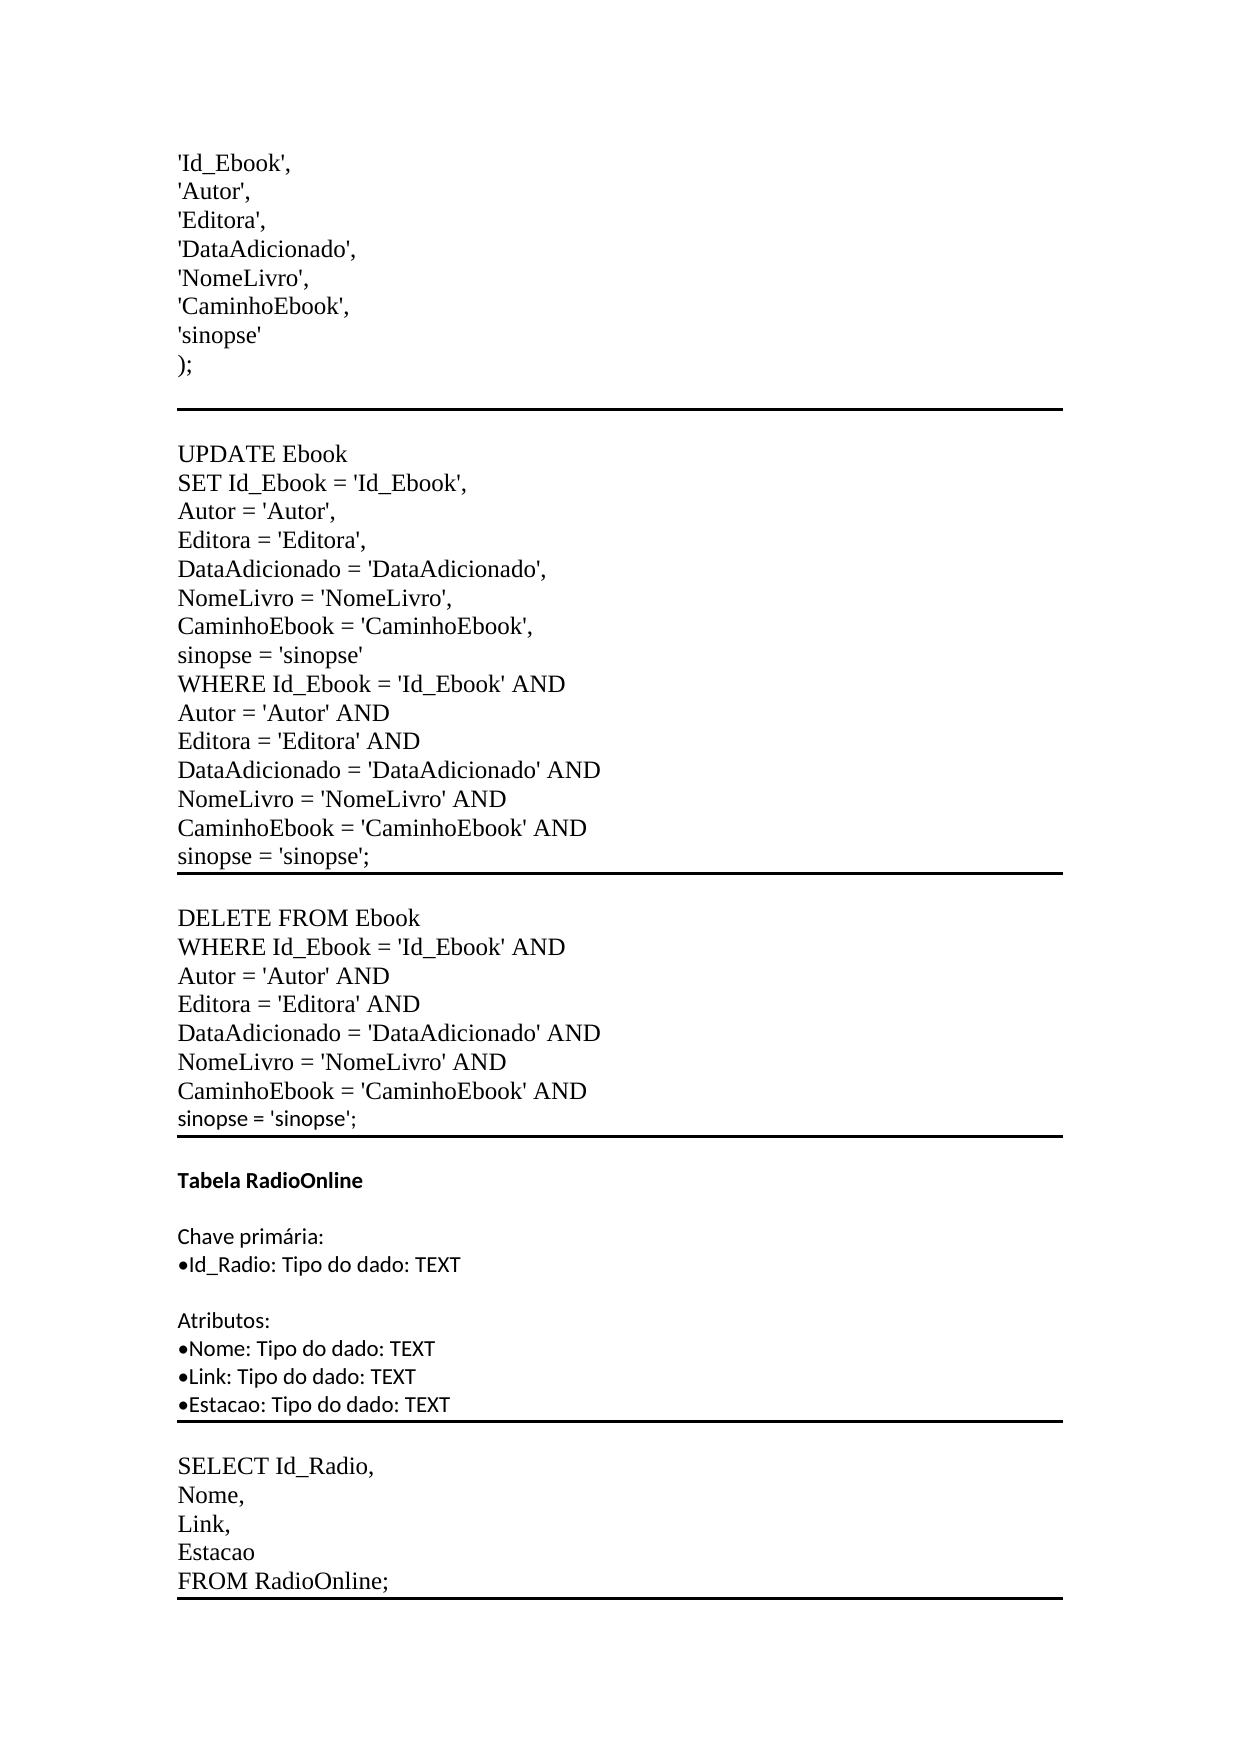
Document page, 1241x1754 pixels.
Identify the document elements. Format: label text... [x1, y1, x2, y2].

text sinopse = 'sinopse' [177, 640, 1063, 669]
text DELETE FROM Ebook [177, 903, 1063, 932]
text Autor = 'Autor', [177, 496, 1063, 525]
text Tabela RadioOnline [177, 1166, 1063, 1194]
text CaminhoEbook = 'CaminhoEbook', [177, 611, 1063, 640]
text Autor = 'Autor' AND [177, 961, 1063, 989]
text Editora = 'Editora' AND [177, 726, 1063, 755]
text •Estacao: Tipo do dado: TEXT [177, 1390, 1063, 1420]
text FROM RadioOnline; [177, 1566, 1063, 1597]
text Atributos: [177, 1306, 1063, 1334]
text Nome, [177, 1480, 1063, 1509]
text •Id_Radio: Tipo do dado: TEXT [177, 1250, 1063, 1278]
text 'sinopse' [177, 320, 1063, 349]
text 'NomeLivro', [177, 263, 1063, 291]
text 'Editora', [177, 205, 1063, 234]
text Editora = 'Editora' AND [177, 989, 1063, 1018]
text CaminhoEbook = 'CaminhoEbook' AND [177, 813, 1063, 841]
text NomeLivro = 'NomeLivro' AND [177, 1047, 1063, 1076]
text Editora = 'Editora', [177, 525, 1063, 554]
text Link, [177, 1509, 1063, 1537]
text sinopse = 'sinopse'; [177, 1104, 1063, 1135]
text ); [177, 349, 1063, 378]
text •Nome: Tipo do dado: TEXT [177, 1334, 1063, 1362]
text SET Id_Ebook = 'Id_Ebook', [177, 468, 1063, 496]
text 'Autor', [177, 176, 1063, 205]
text UPDATE Ebook [177, 439, 1063, 468]
text Autor = 'Autor' AND [177, 698, 1063, 726]
text WHERE Id_Ebook = 'Id_Ebook' AND [177, 669, 1063, 698]
text Estacao [177, 1537, 1063, 1566]
text 'DataAdicionado', [177, 234, 1063, 263]
text DataAdicionado = 'DataAdicionado', [177, 554, 1063, 583]
text •Link: Tipo do dado: TEXT [177, 1362, 1063, 1390]
text CaminhoEbook = 'CaminhoEbook' AND [177, 1076, 1063, 1104]
text SELECT Id_Radio, [177, 1451, 1063, 1480]
text NomeLivro = 'NomeLivro', [177, 583, 1063, 611]
text DataAdicionado = 'DataAdicionado' AND [177, 755, 1063, 784]
text 'CaminhoEbook', [177, 291, 1063, 320]
text WHERE Id_Ebook = 'Id_Ebook' AND [177, 932, 1063, 961]
text sinopse = 'sinopse'; [177, 841, 1063, 872]
text 'Id_Ebook', [177, 148, 1063, 176]
text DataAdicionado = 'DataAdicionado' AND [177, 1018, 1063, 1047]
text NomeLivro = 'NomeLivro' AND [177, 784, 1063, 813]
text Chave primária: [177, 1222, 1063, 1250]
